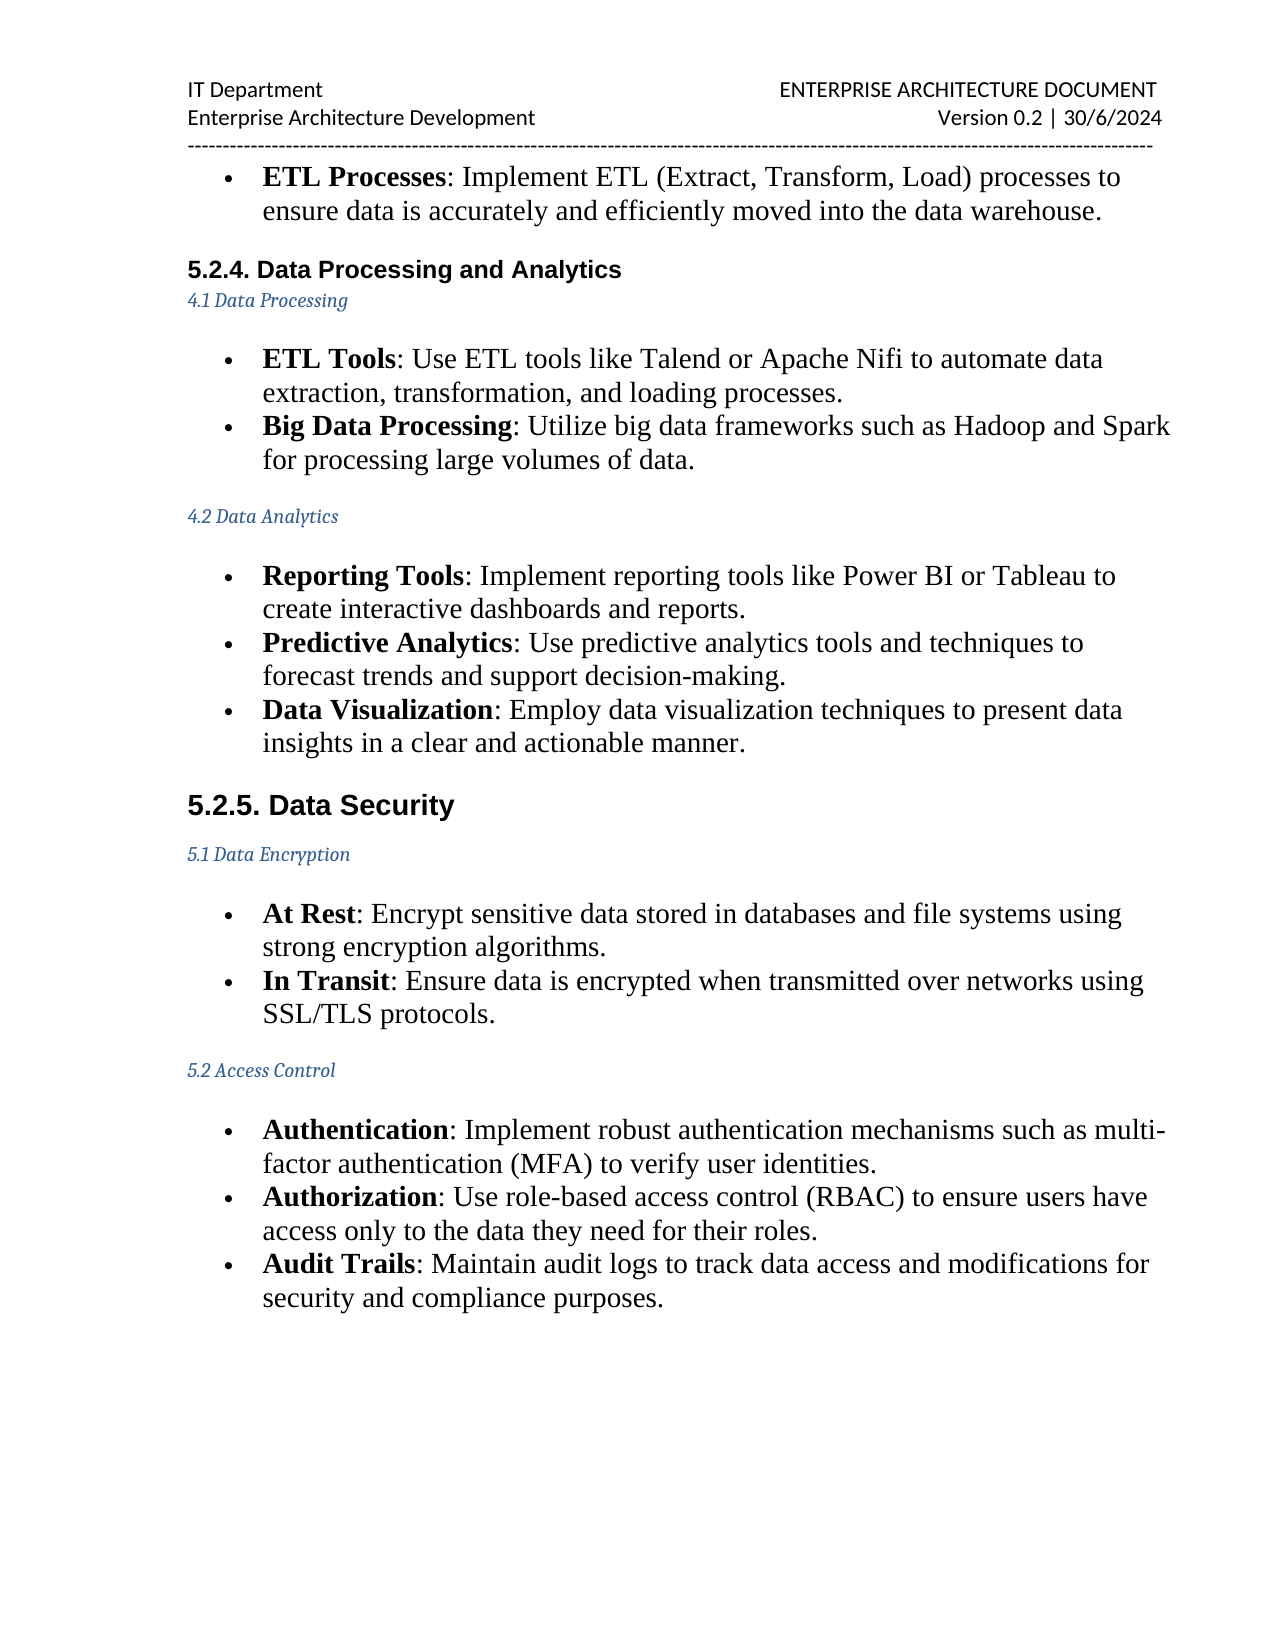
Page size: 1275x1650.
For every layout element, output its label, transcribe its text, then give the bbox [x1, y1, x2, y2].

list At Rest: Encrypt sensitive data stored in databases and file systems using strong encryption algorithms. [225, 896, 1172, 963]
subtitle 5.1 Data Encryption [187, 843, 1172, 867]
list Authentication: Implement robust authentication mechanisms such as multi-factor authentication (MFA) to verify user identities. [225, 1112, 1172, 1179]
subtitle 4.2 Data Analytics [187, 505, 1172, 529]
list Data Visualization: Employ data visualization techniques to present data insights in a clear and actionable manner. [225, 692, 1172, 759]
list Audit Trails: Maintain audit logs to track data access and modifications for security and compliance purposes. [225, 1246, 1172, 1313]
subtitle 5.2 Access Control [187, 1059, 1172, 1083]
list ETL Processes: Implement ETL (Extract, Transform, Load) processes to ensure data is accurately and efficiently moved into the data warehouse. [225, 159, 1172, 226]
list Predictive Analytics: Use predictive analytics tools and techniques to forecast trends and support decision-making. [225, 625, 1172, 692]
list In Transit: Ensure data is encrypted when transmitted over networks using SSL/TLS protocols. [225, 963, 1172, 1030]
list Reporting Tools: Implement reporting tools like Power BI or Tableau to create interactive dashboards and reports. [225, 558, 1172, 625]
list Authorization: Use role-based access control (RBAC) to ensure users have access only to the data they need for their roles. [225, 1179, 1172, 1246]
subtitle 5.2.4. Data Processing and Analytics [187, 255, 1172, 284]
subtitle 5.2.5. Data Security [187, 788, 1172, 822]
list Big Data Processing: Utilize big data frameworks such as Hadoop and Spark for processing large volumes of data. [225, 408, 1172, 476]
subtitle 4.1 Data Processing [187, 288, 1172, 312]
list ETL Tools: Use ETL tools like Talend or Apache Nifi to automate data extraction, transformation, and loading processes. [225, 341, 1172, 408]
